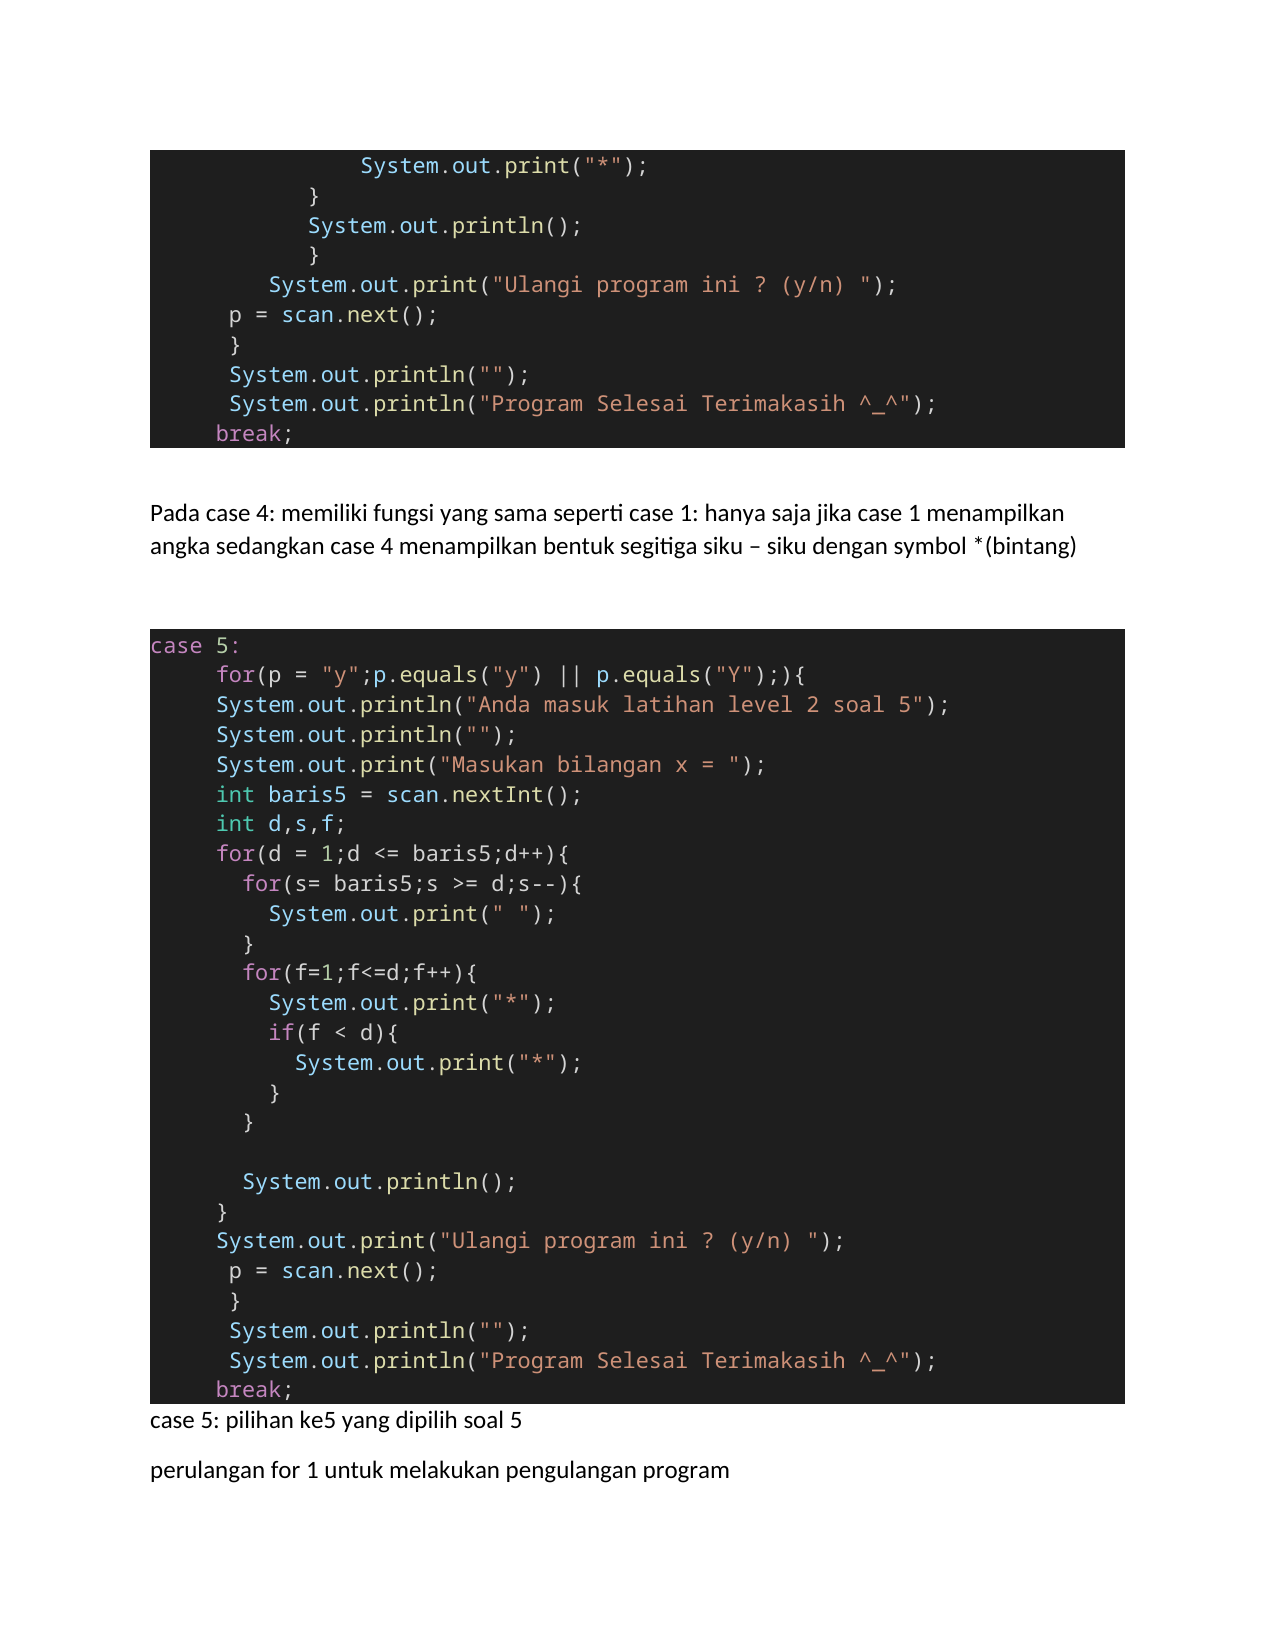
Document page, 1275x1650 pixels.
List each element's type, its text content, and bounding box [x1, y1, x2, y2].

text System.out.println(""); [150, 1315, 1125, 1344]
text p = scan.next(); [150, 1255, 1125, 1285]
text System.out.println("Program Selesai Terimakasih ^_^"); [150, 1344, 1125, 1374]
text break; [150, 1374, 1125, 1404]
text case 5: [150, 629, 1125, 659]
text System.out.println(""); [150, 719, 1125, 749]
text System.out.println(""); [150, 358, 1125, 388]
text if(f < d){ [150, 1017, 1125, 1047]
text for(f=1;f<=d;f++){ [150, 957, 1125, 987]
text } [150, 329, 1125, 358]
text System.out.print("*"); [150, 987, 1125, 1017]
text int baris5 = scan.nextInt(); [150, 778, 1125, 808]
text break; [150, 418, 1125, 448]
text System.out.println(); [150, 209, 1125, 239]
text System.out.print("Ulangi program ini ? (y/n) "); [150, 269, 1125, 299]
text int d,s,f; [150, 808, 1125, 838]
text for(s= baris5;s >= d;s--){ [150, 868, 1125, 898]
text } [150, 1285, 1125, 1315]
text } [150, 1196, 1125, 1225]
text System.out.print(" "); [150, 898, 1125, 927]
text p = scan.next(); [150, 299, 1125, 329]
text } [150, 239, 1125, 269]
text for(d = 1;d <= baris5;d++){ [150, 838, 1125, 868]
text System.out.println(); [150, 1166, 1125, 1196]
text System.out.println("Anda masuk latihan level 2 soal 5"); [150, 689, 1125, 719]
text case 5: pilihan ke5 yang dipilih soal 5 [150, 1404, 1125, 1435]
text Pada case 4: memiliki fungsi yang sama seperti case 1: hanya saja jika case 1 menampilkan angka sedangkan case 4 menampilkan bentuk segitiga siku – siku dengan symbol *(bintang) [150, 497, 1125, 561]
text for(p = "y";p.equals("y") || p.equals("Y");){ [150, 659, 1125, 689]
text System.out.println("Program Selesai Terimakasih ^_^"); [150, 388, 1125, 418]
text } [150, 1106, 1125, 1136]
text System.out.print("*"); [150, 1047, 1125, 1076]
text System.out.print("Masukan bilangan x = "); [150, 749, 1125, 778]
text perulangan for 1 untuk melakukan pengulangan program [150, 1454, 1125, 1484]
text } [150, 180, 1125, 209]
text System.out.print("Ulangi program ini ? (y/n) "); [150, 1225, 1125, 1255]
text } [150, 1076, 1125, 1106]
text System.out.print("*"); [150, 150, 1125, 180]
text } [150, 927, 1125, 957]
